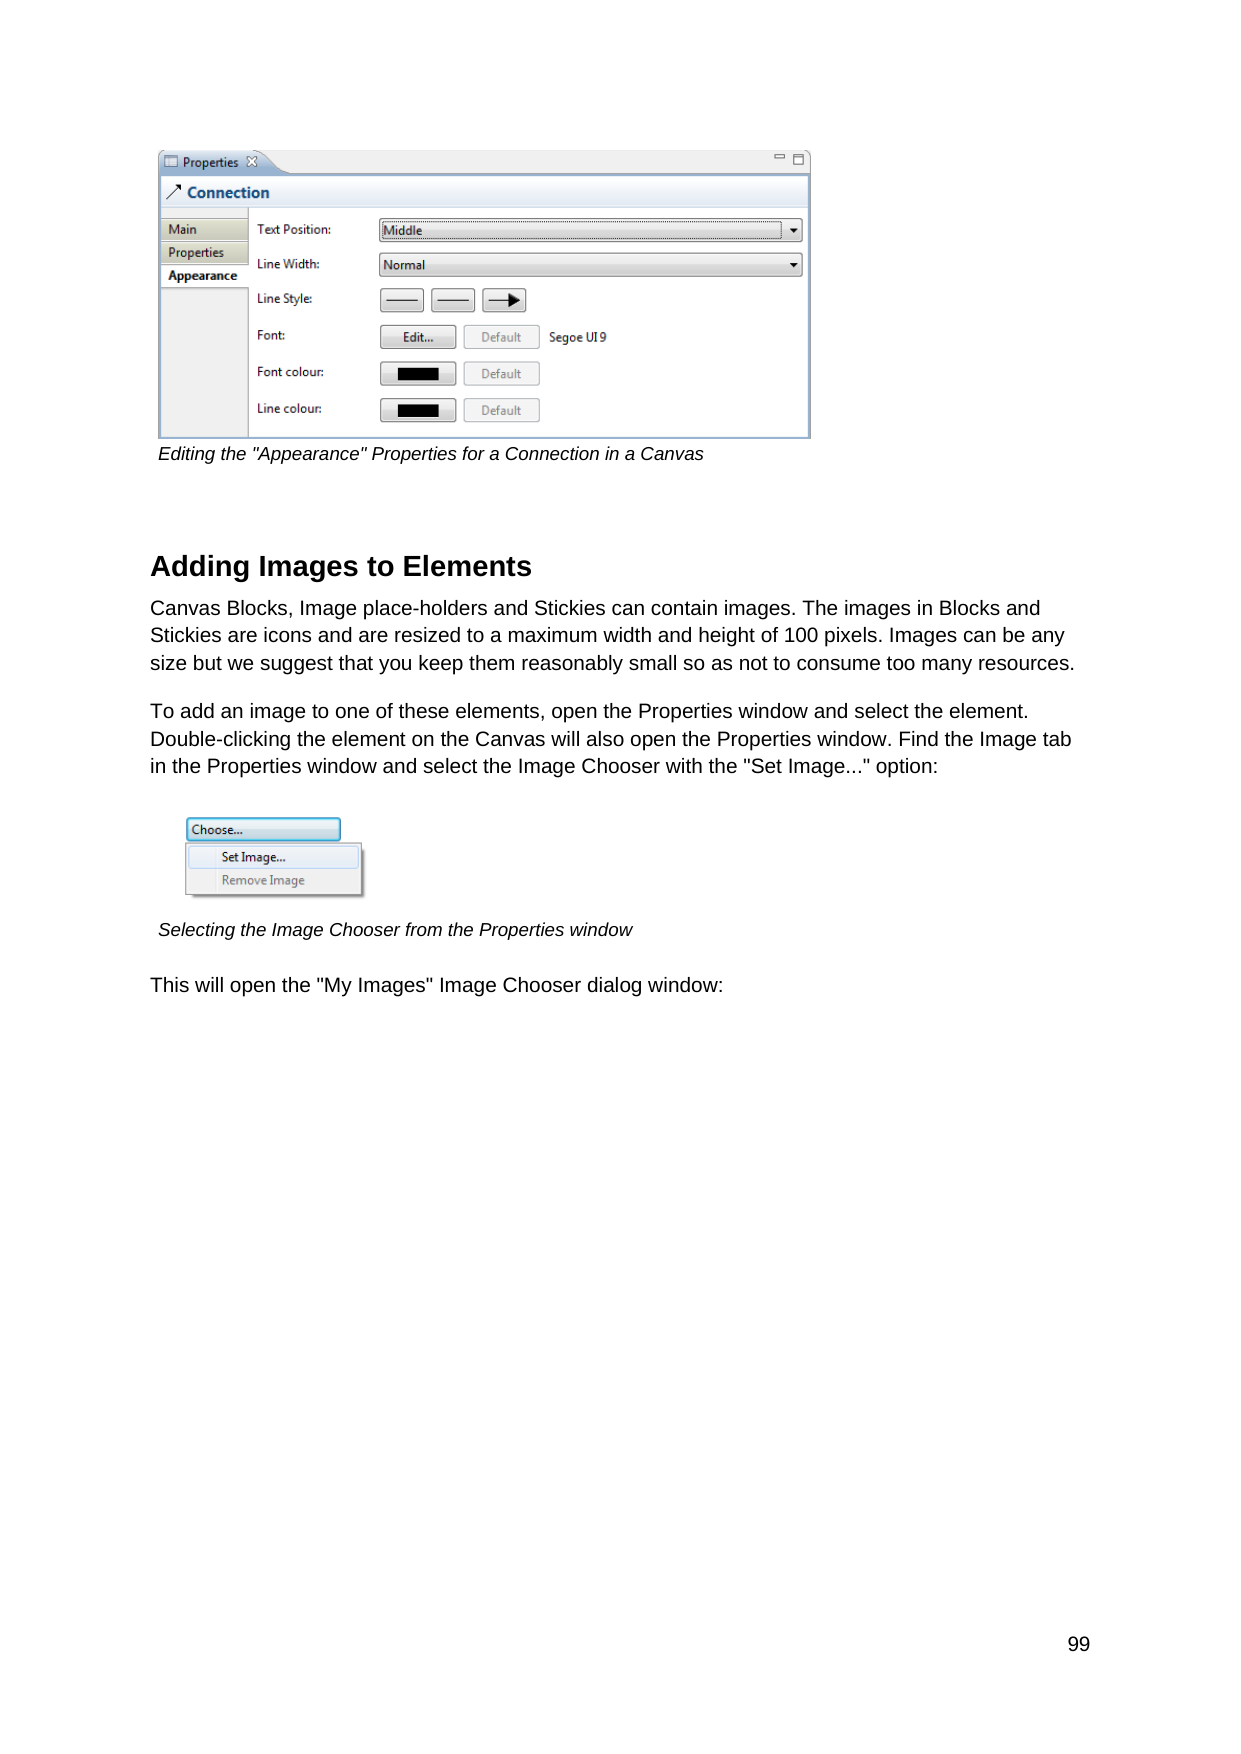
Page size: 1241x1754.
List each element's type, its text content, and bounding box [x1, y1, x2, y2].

text To add an image to one of these elements, open the Properties window and select the element. Double-clicking the element on the Canvas will also open the Properties window. Find the Image tab in the Properties window and select the Image Chooser with the "Set Image..." option: [150, 699, 1090, 778]
text This will open the "My Images" Image Chooser dialog window: [150, 972, 1090, 996]
picture [157, 150, 811, 439]
text Selecting the Image Chooser from the Properties window [158, 811, 1090, 940]
picture [157, 810, 410, 916]
subtitle Adding Images to Elements [150, 549, 1090, 582]
text Canvas Blocks, Image place-holders and Stickies can contain images. The images in Blocks and Stickies are icons and are resized to a maximum width and height of 100 pixels. Images can be any size but we suggest that you keep them reasonably small so as not to consume too many resources. [150, 596, 1090, 674]
